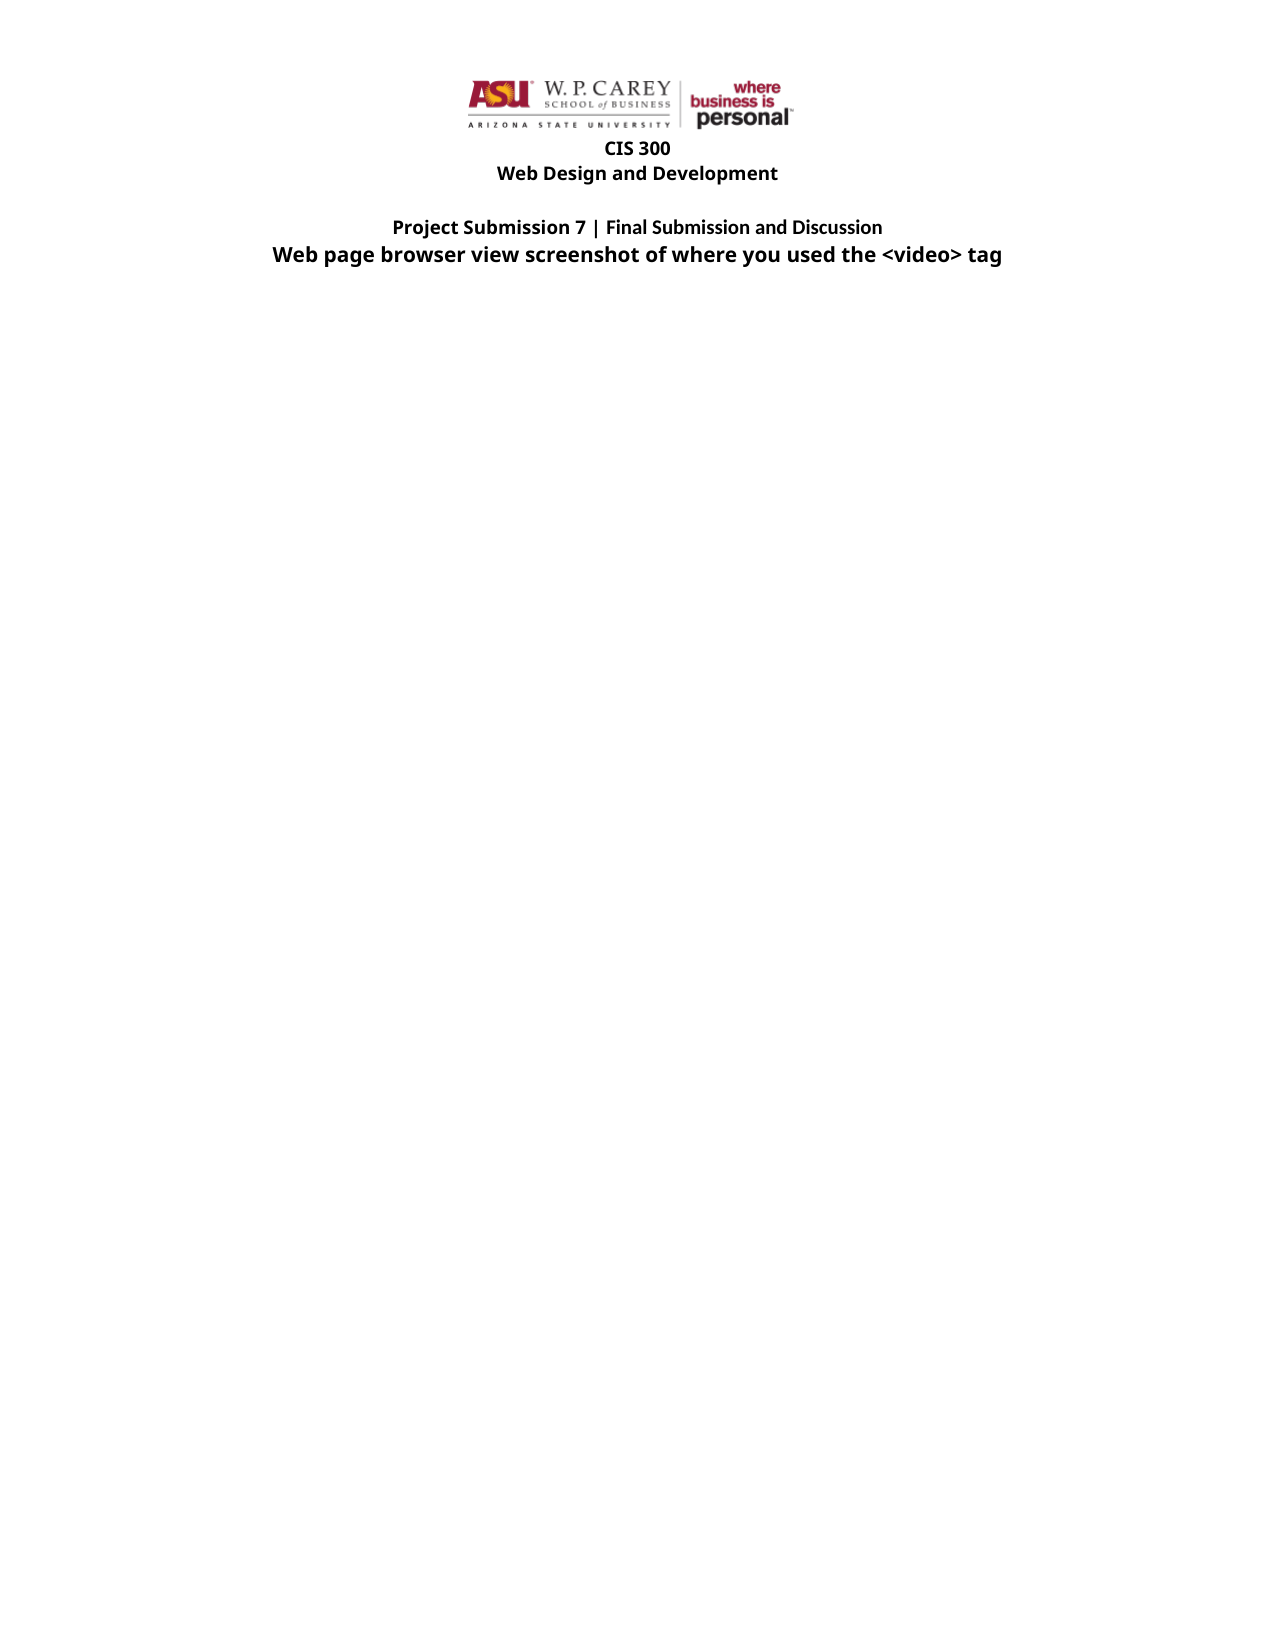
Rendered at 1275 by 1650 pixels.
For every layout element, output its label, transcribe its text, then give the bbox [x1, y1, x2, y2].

picture [467, 75, 808, 135]
text Web page browser view screenshot of where you used the <video> tag [150, 240, 1125, 268]
